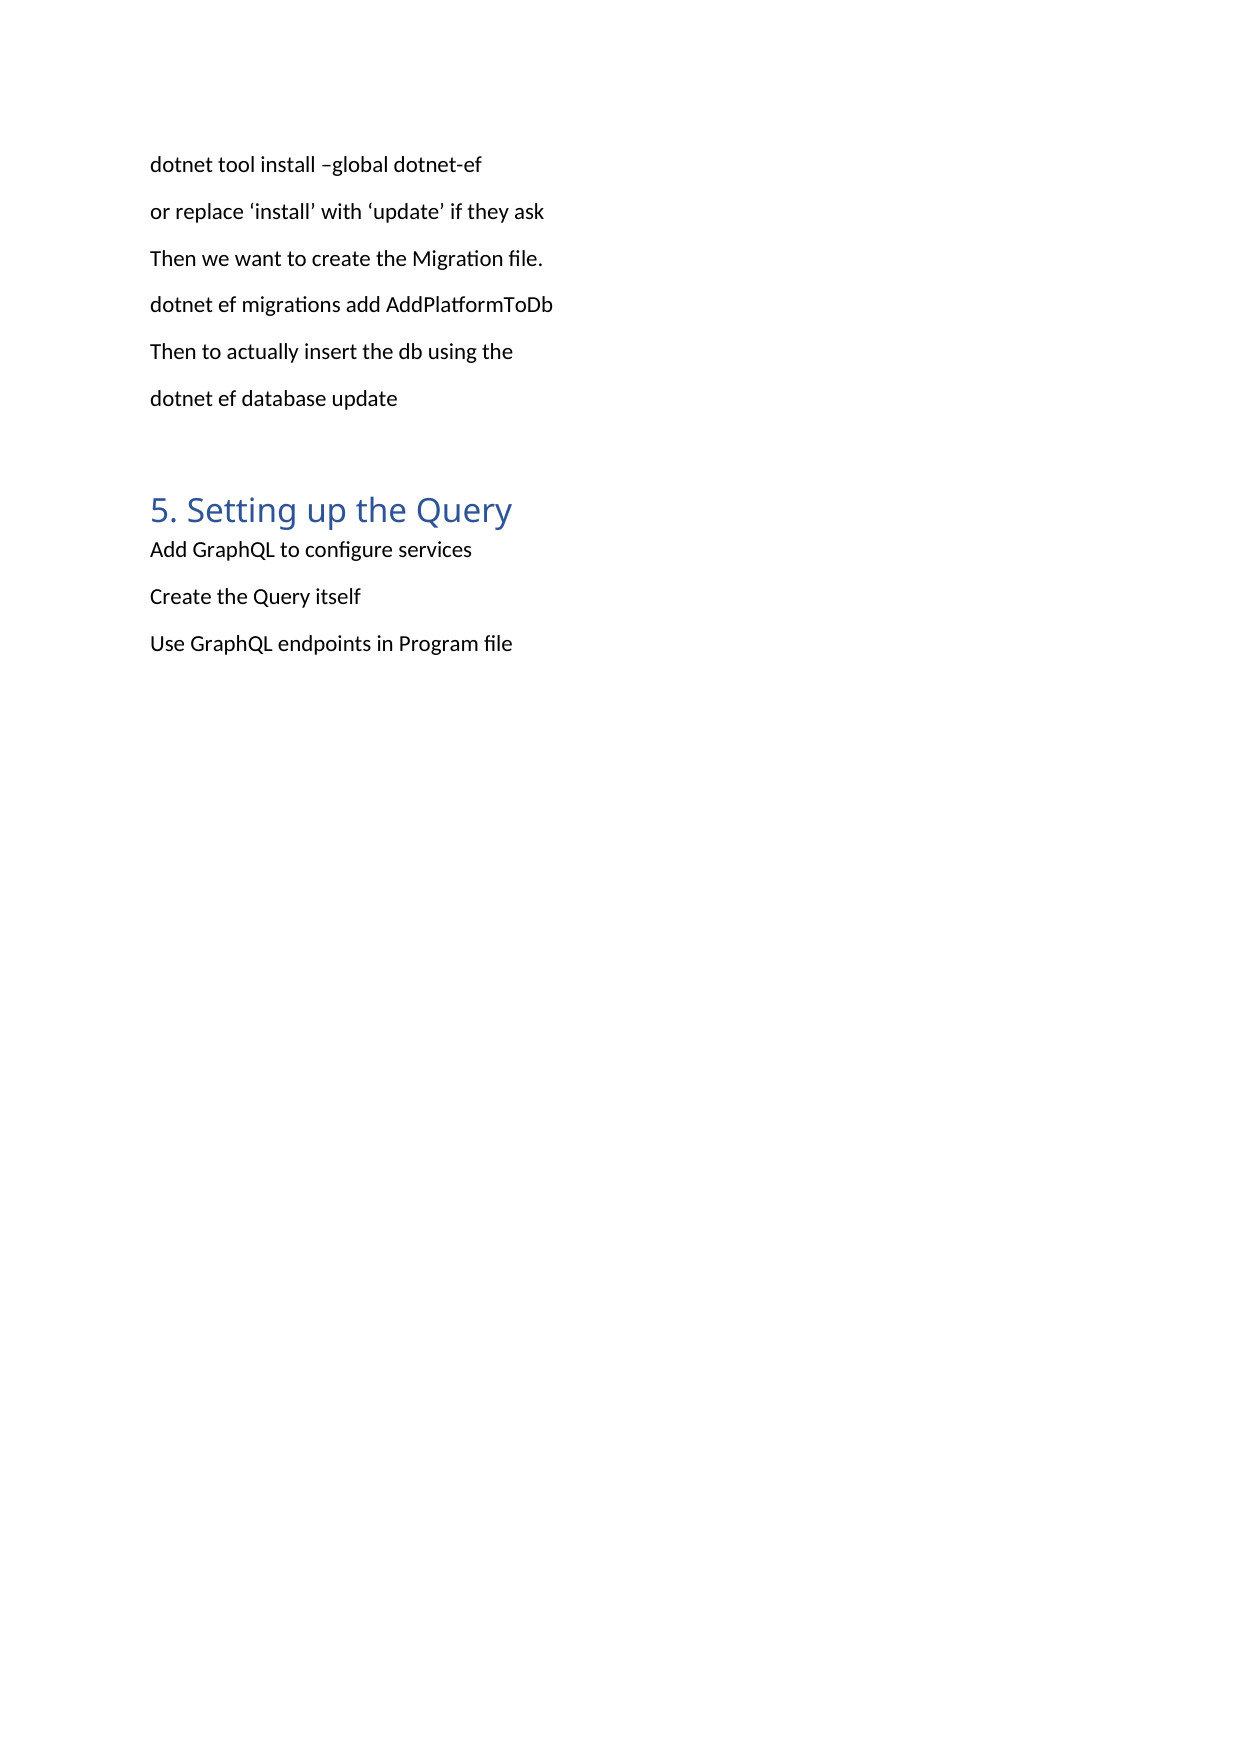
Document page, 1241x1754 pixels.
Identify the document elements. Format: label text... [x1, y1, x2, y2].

text Then we want to create the Migration file. [150, 244, 1090, 272]
text Use GraphQL endpoints in Program file [150, 629, 1090, 657]
text dotnet tool install –global dotnet-ef [150, 150, 1090, 178]
text or replace ‘install’ with ‘update’ if they ask [150, 197, 1090, 225]
subtitle 5. Setting up the Query [150, 486, 1090, 532]
text Add GraphQL to configure services [150, 535, 1090, 563]
text dotnet ef migrations add AddPlatformToDb [150, 291, 1090, 319]
text Create the Query itself [150, 582, 1090, 610]
text Then to actually insert the db using the [150, 337, 1090, 366]
text dotnet ef database update [150, 384, 1090, 412]
